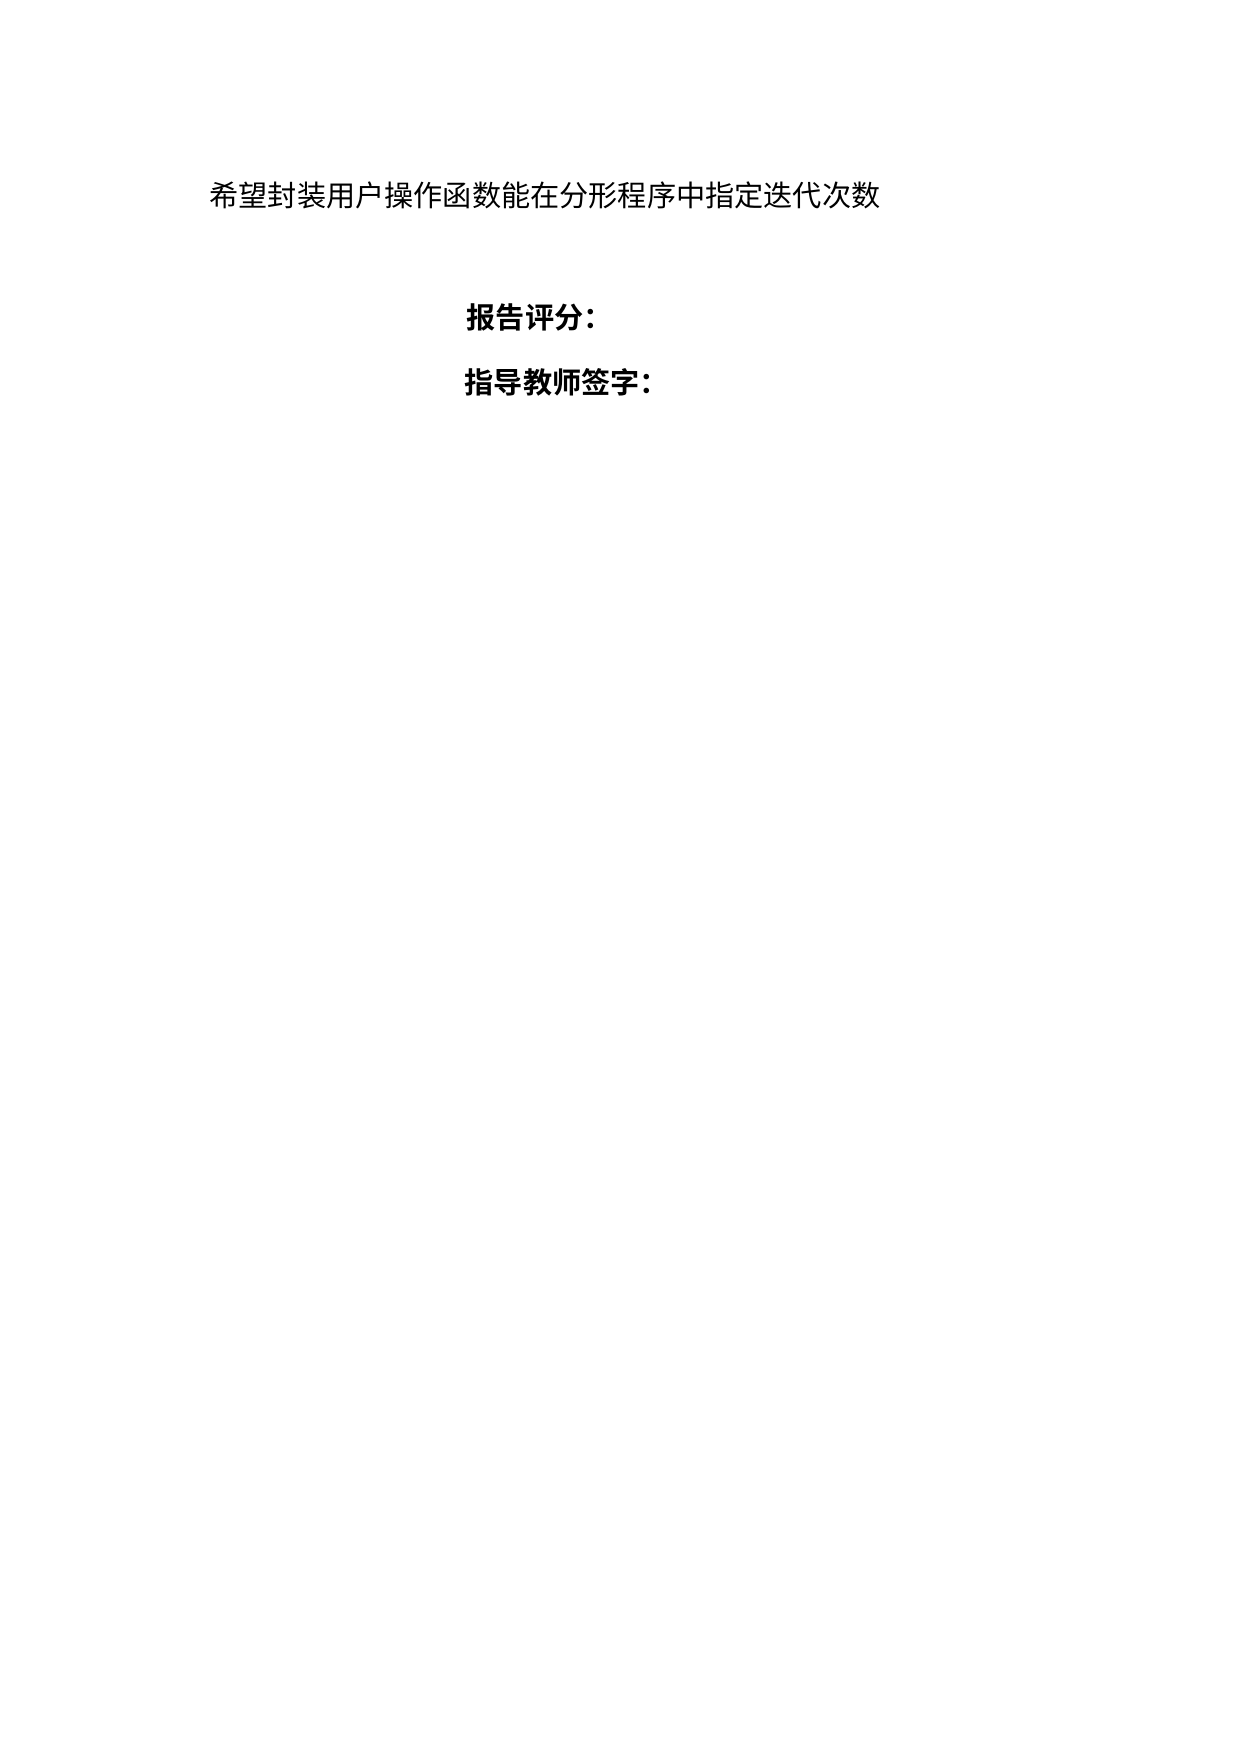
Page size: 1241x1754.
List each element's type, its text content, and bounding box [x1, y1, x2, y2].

text 报告评分： [187, 294, 1053, 338]
text 希望封装用户操作函数能在分形程序中指定迭代次数 [187, 172, 1053, 216]
text 指导教师签字： [187, 359, 1053, 403]
